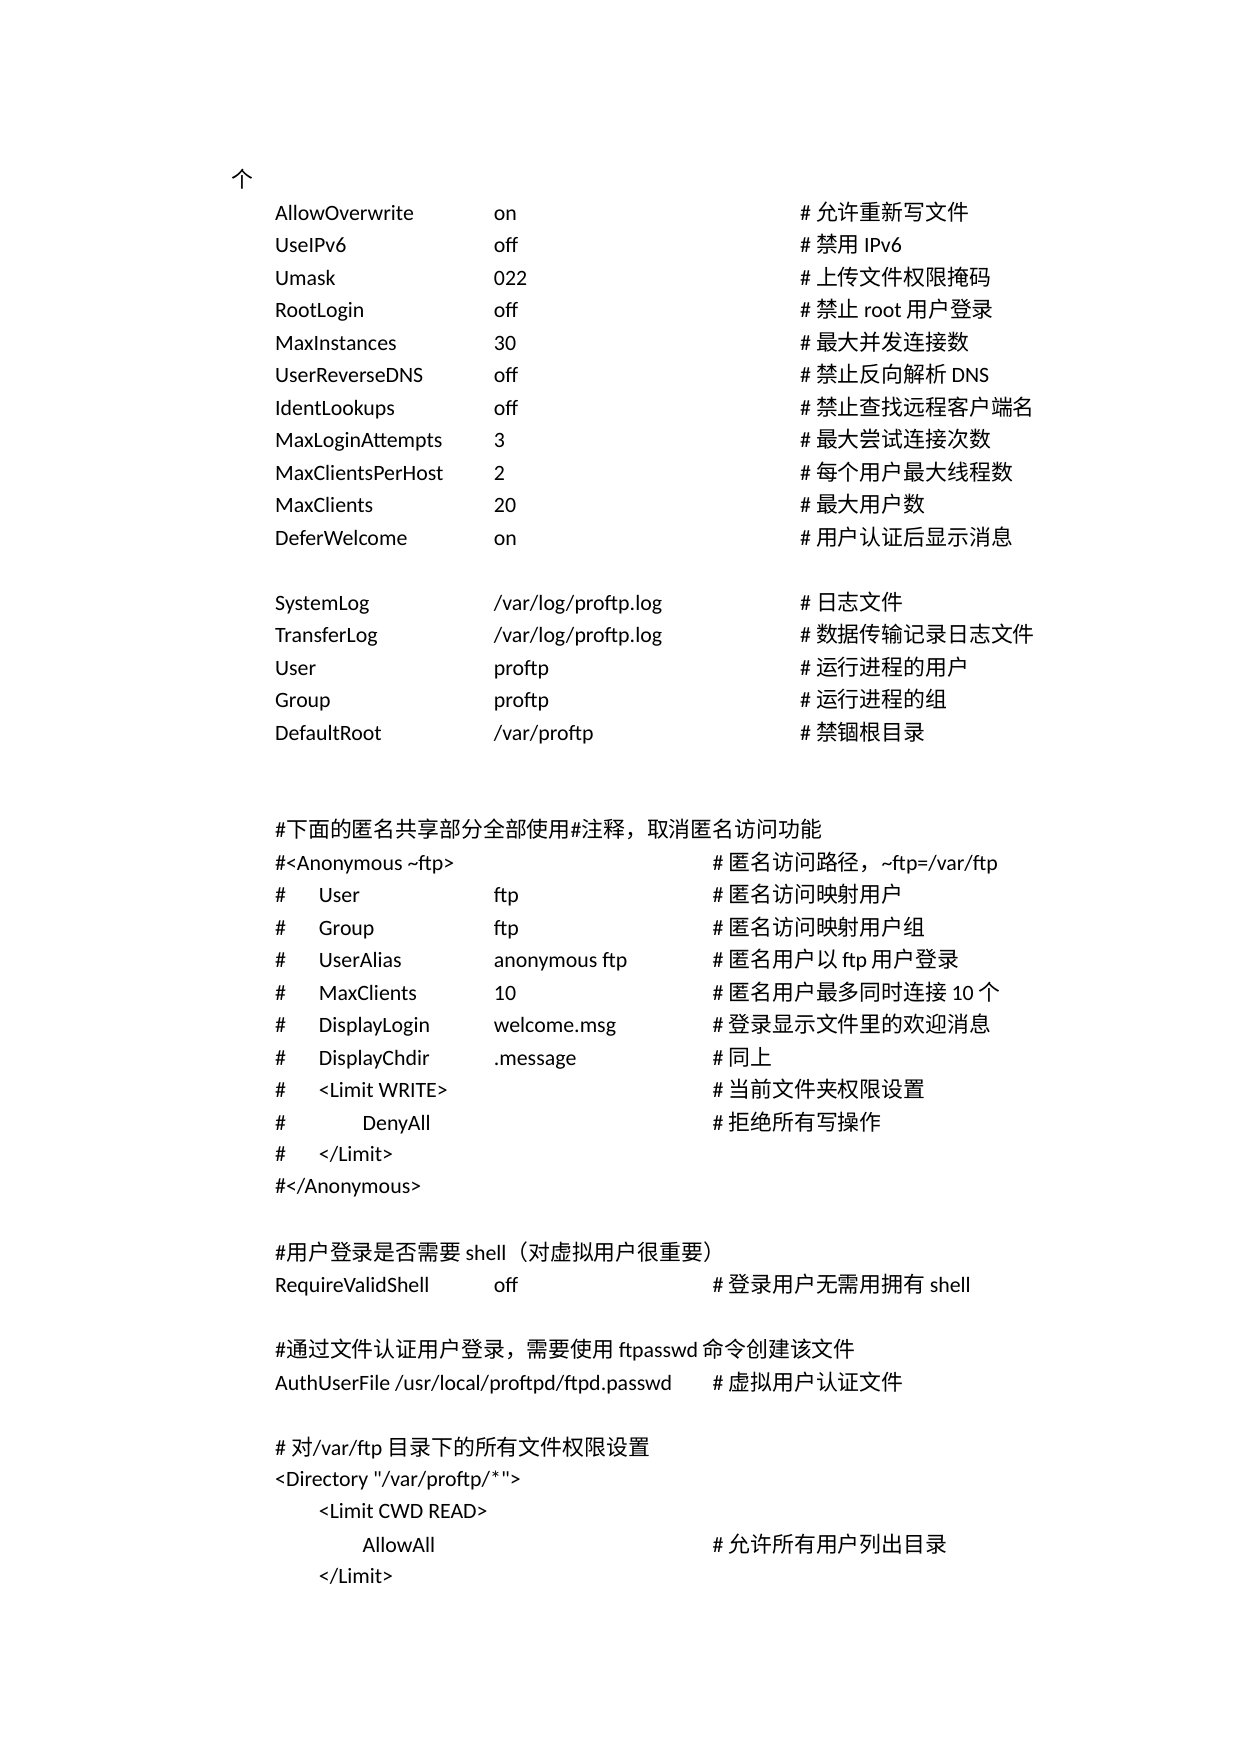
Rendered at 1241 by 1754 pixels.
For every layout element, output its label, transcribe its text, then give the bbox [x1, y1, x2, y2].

list # DisplayLogin welcome.msg # 登录显示文件里的欢迎消息 [231, 1007, 1053, 1039]
list IdentLookups off # 禁止查找远程客户端名 [231, 389, 1053, 422]
list AllowAll # 允许所有用户列出目录 [319, 1527, 1053, 1559]
list #</Anonymous> [231, 1169, 1053, 1202]
text DeferWelcome on # 用户认证后显示消息 [231, 519, 1053, 552]
list #下面的匿名共享部分全部使用#注释，取消匿名访问功能 [231, 812, 1053, 844]
list # </Limit> [231, 1137, 1053, 1169]
list SystemLog /var/log/proftp.log # 日志文件 [231, 584, 1053, 617]
list #用户登录是否需要shell（对虚拟用户很重要） [231, 1234, 1053, 1267]
list AuthUserFile /usr/local/proftpd/ftpd.passwd # 虚拟用户认证文件 [231, 1364, 1053, 1397]
list MaxInstances 30 # 最大并发连接数 [231, 324, 1053, 357]
list User proftp # 运行进程的用户 [231, 649, 1053, 682]
list # MaxClients 10 # 匿名用户最多同时连接10个 [231, 974, 1053, 1007]
list # User ftp # 匿名访问映射用户 [187, 877, 1053, 909]
list # UserAlias anonymous ftp # 匿名用户以ftp用户登录 [231, 942, 1053, 974]
list MaxClients 20 # 最大用户数 [231, 487, 1053, 519]
list MaxClientsPerHost 2 # 每个用户最大线程数 [231, 454, 1053, 487]
list # Group ftp # 匿名访问映射用户组 [231, 909, 1053, 942]
list UseIPv6 off # 禁用IPv6 [231, 227, 1053, 259]
list # DenyAll # 拒绝所有写操作 [231, 1104, 1053, 1137]
list DefaultRoot /var/proftp # 禁锢根目录 [231, 714, 1053, 747]
list AllowOverwrite on # 允许重新写文件 [231, 194, 1053, 227]
list <Directory "/var/proftp/*"> [231, 1462, 1053, 1494]
list #通过文件认证用户登录，需要使用ftpasswd命令创建该文件 [231, 1332, 1053, 1364]
list # DisplayChdir .message # 同上 [231, 1039, 1053, 1072]
list # 对/var/ftp 目录下的所有文件权限设置 [231, 1429, 1053, 1462]
list UserReverseDNS off # 禁止反向解析DNS [231, 357, 1053, 389]
list TransferLog /var/log/proftp.log # 数据传输记录日志文件 [231, 617, 1053, 649]
list RootLogin off # 禁止root用户登录 [231, 292, 1053, 324]
list <Limit CWD READ> [275, 1494, 1053, 1527]
list Group proftp # 运行进程的组 [231, 682, 1053, 714]
list Umask 022 # 上传文件权限掩码 [231, 259, 1053, 292]
list #<Anonymous ~ftp> # 匿名访问路径，~ftp=/var/ftp [231, 844, 1053, 877]
list RequireValidShell off # 登录用户无需用拥有shell [231, 1267, 1053, 1299]
list # <Limit WRITE> # 当前文件夹权限设置 [231, 1072, 1053, 1104]
list MaxLoginAttempts 3 # 最大尝试连接次数 [231, 422, 1053, 454]
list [231, 162, 1053, 194]
list </Limit> [275, 1559, 1053, 1592]
